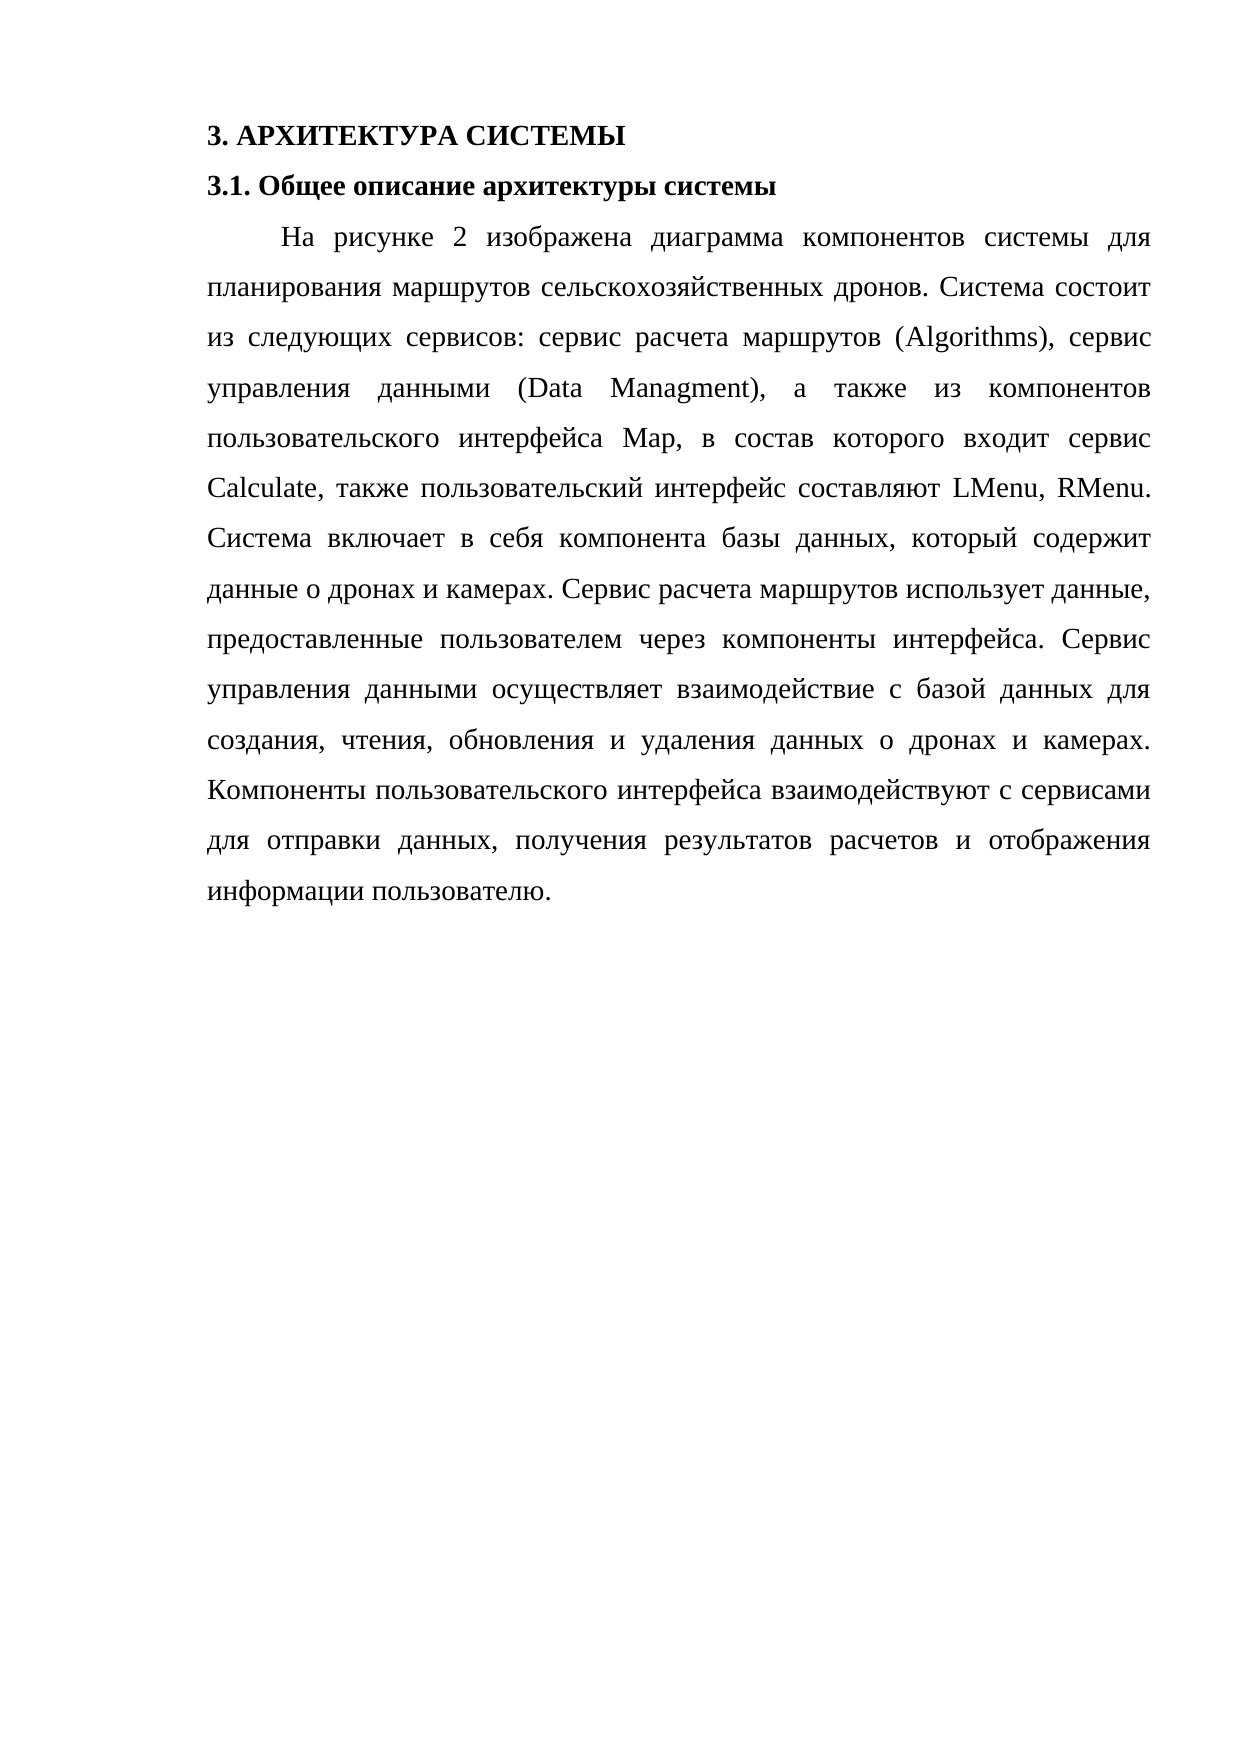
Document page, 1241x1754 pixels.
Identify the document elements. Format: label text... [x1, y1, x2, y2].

subtitle 3. Архитектура системы [207, 118, 1152, 152]
subtitle 3.1. Общее описание архитектуры системы [207, 168, 1152, 202]
text На рисунке 2 изображена диаграмма компонентов системы для планирования маршрутов сельскохозяйственных дронов. Система состоит из следующих сервисов: сервис расчета маршрутов (Algorithms), сервис управления данными (Data Managment), а также из компонентов пользовательского интерфейса Map, в состав которого входит сервис Calculate, также пользовательский интерфейс составляют LMenu, RMenu. Система включает в себя компонента базы данных, который содержит данные о дронах и камерах. Сервис расчета маршрутов использует данные, предоставленные пользователем через компоненты интерфейса. Сервис управления данными осуществляет взаимодействие с базой данных для создания, чтения, обновления и удаления данных о дронах и камерах. Компоненты пользовательского интерфейса взаимодействуют с сервисами для отправки данных, получения результатов расчетов и отображения информации пользователю. [207, 219, 1152, 906]
